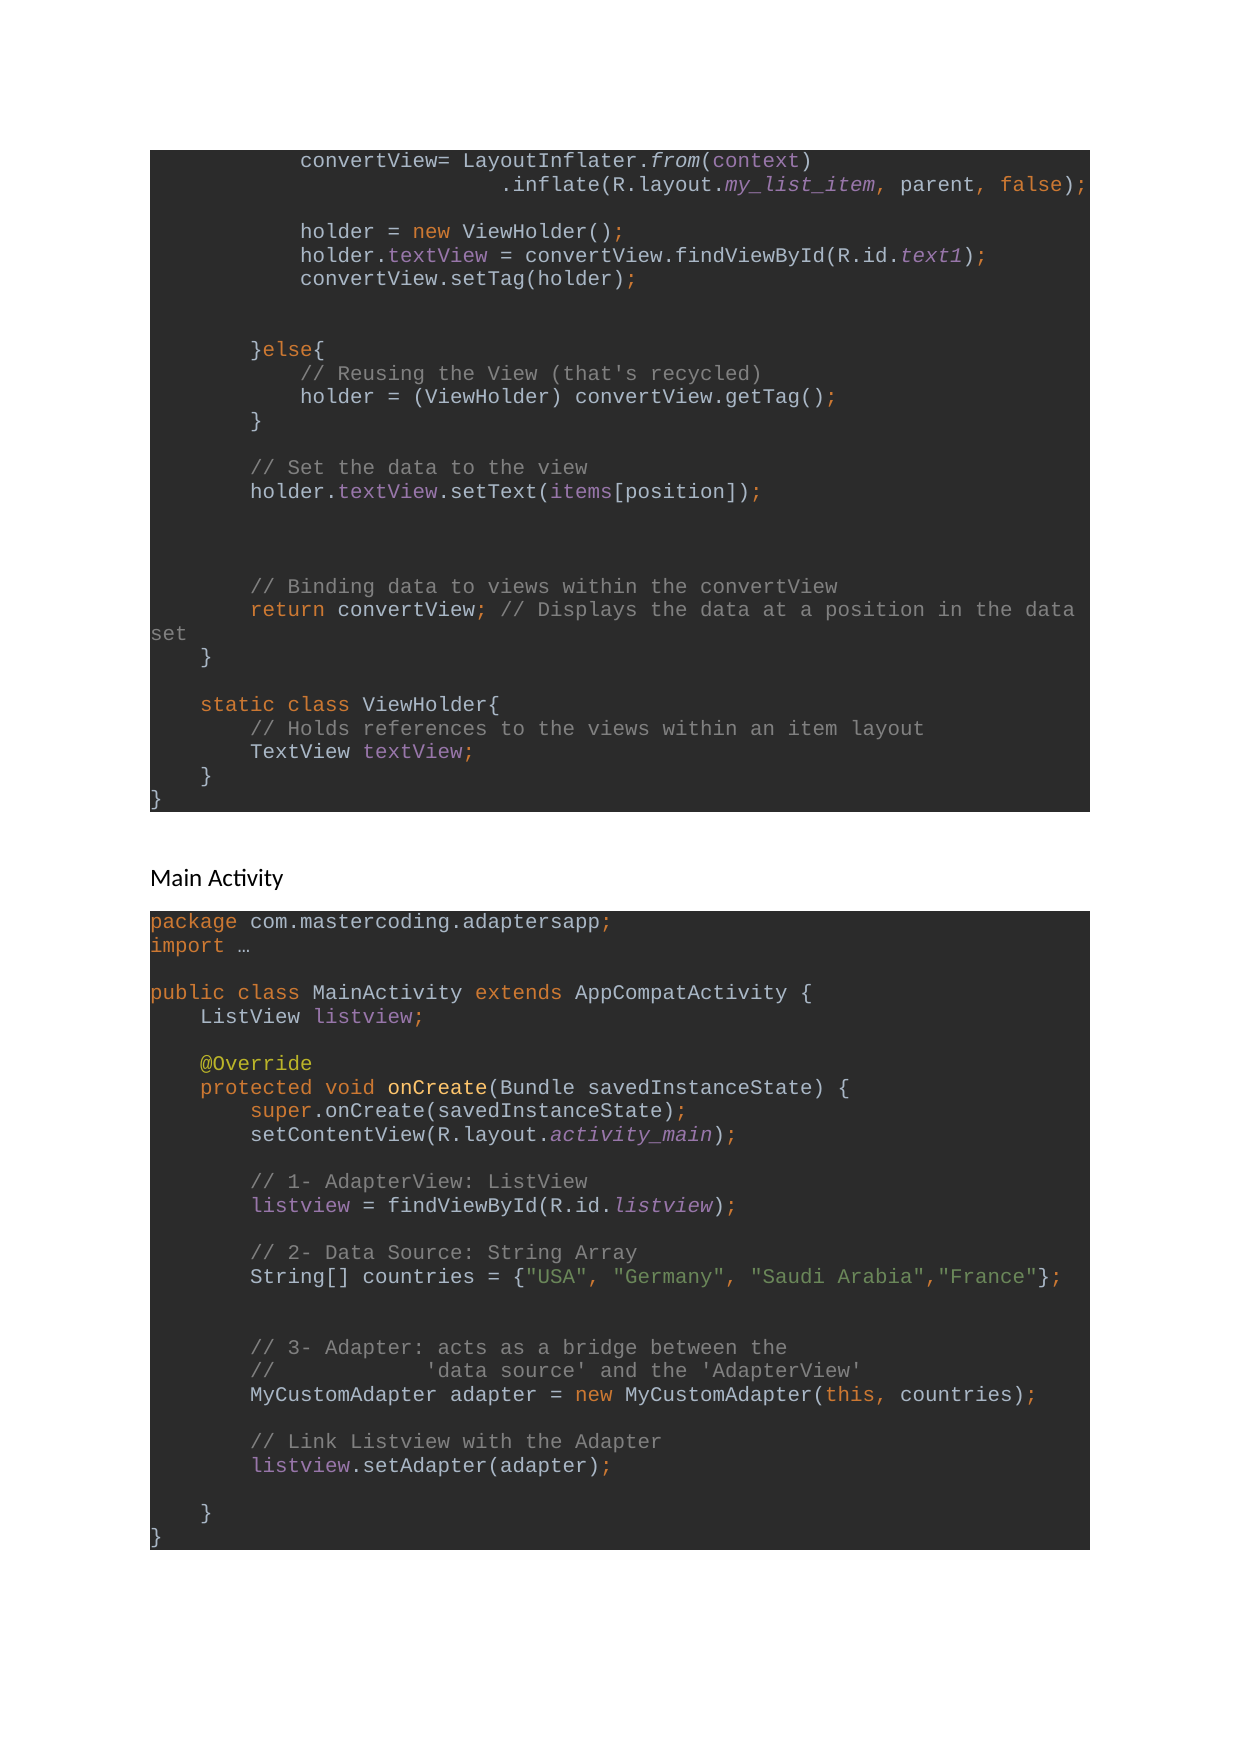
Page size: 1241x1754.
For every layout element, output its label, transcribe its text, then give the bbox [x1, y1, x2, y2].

text package com.mastercoding.adaptersapp; import … public class MainActivity extends AppCompatActivity { ListView listview; @Override protected void onCreate(Bundle savedInstanceState) { super.onCreate(savedInstanceState); setContentView(R.layout.activity_main); // 1- AdapterView: ListView listview = findViewById(R.id.listview); // 2- Data Source: String Array String[] countries = {"USA", "Germany", "Saudi Arabia","France"}; // 3- Adapter: acts as a bridge between the // 'data source' and the 'AdapterView' MyCustomAdapter adapter = new MyCustomAdapter(this, countries); // Link Listview with the Adapter listview.setAdapter(adapter); } } [150, 911, 1090, 1550]
text Main Activity [150, 862, 1090, 892]
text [150, 150, 1090, 812]
